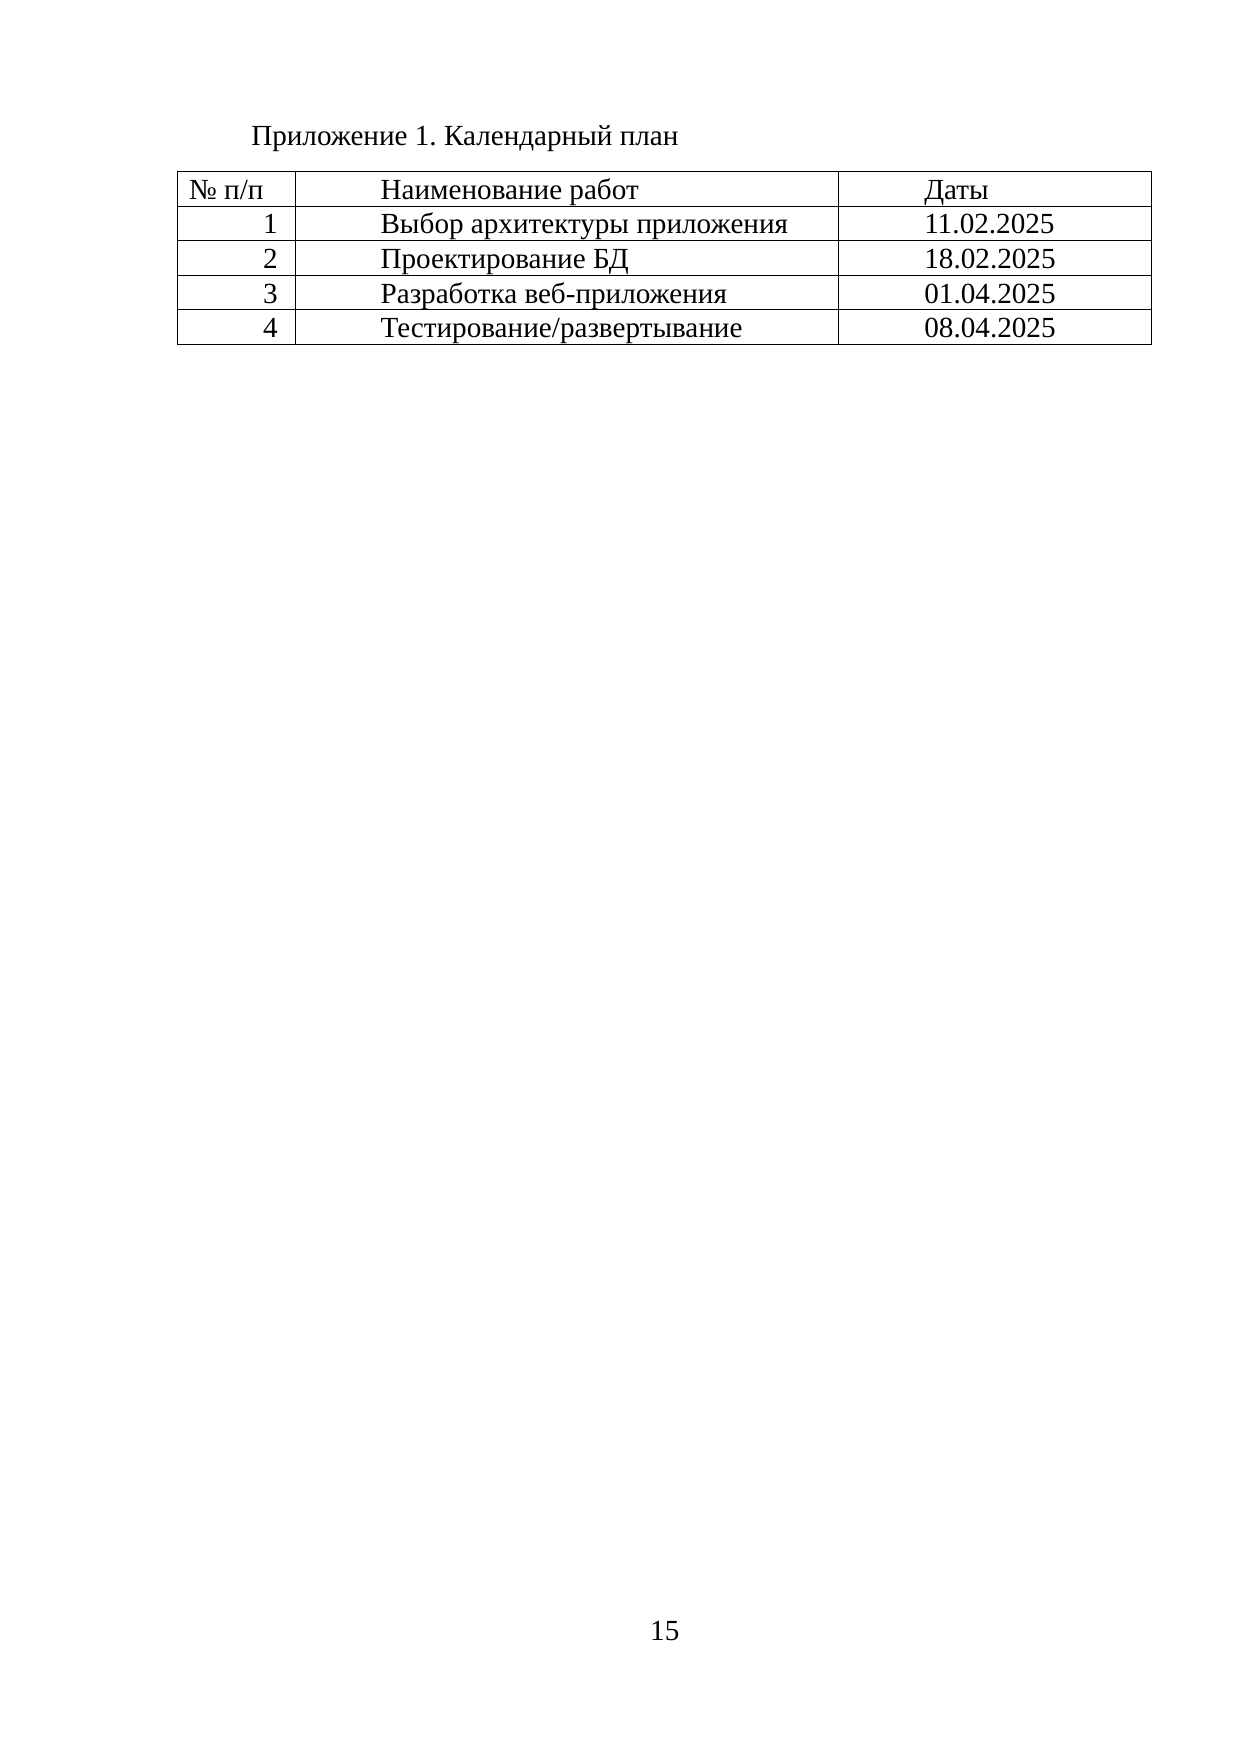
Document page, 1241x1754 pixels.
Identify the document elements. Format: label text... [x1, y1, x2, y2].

table_cell 3 [178, 276, 295, 309]
table_cell 2 [178, 241, 295, 275]
table_cell Разработка веб-приложения [296, 276, 838, 309]
table_cell 18.02.2025 [839, 241, 1151, 275]
table_cell 1 [178, 207, 295, 240]
table_cell 4 [178, 310, 295, 344]
table_cell 08.04.2025 [839, 310, 1151, 344]
table_cell 01.04.2025 [839, 276, 1151, 309]
table_header Наименование работ [296, 172, 838, 206]
table_cell 11.02.2025 [839, 207, 1151, 240]
table_cell Тестирование/развертывание [296, 310, 838, 344]
table_header № п/п [178, 172, 295, 206]
text Приложение 1. Календарный план [177, 118, 1152, 152]
table_cell Проектирование БД [296, 241, 838, 275]
table_cell Выбор архитектуры приложения [296, 207, 838, 240]
table_header Даты [839, 172, 1151, 206]
